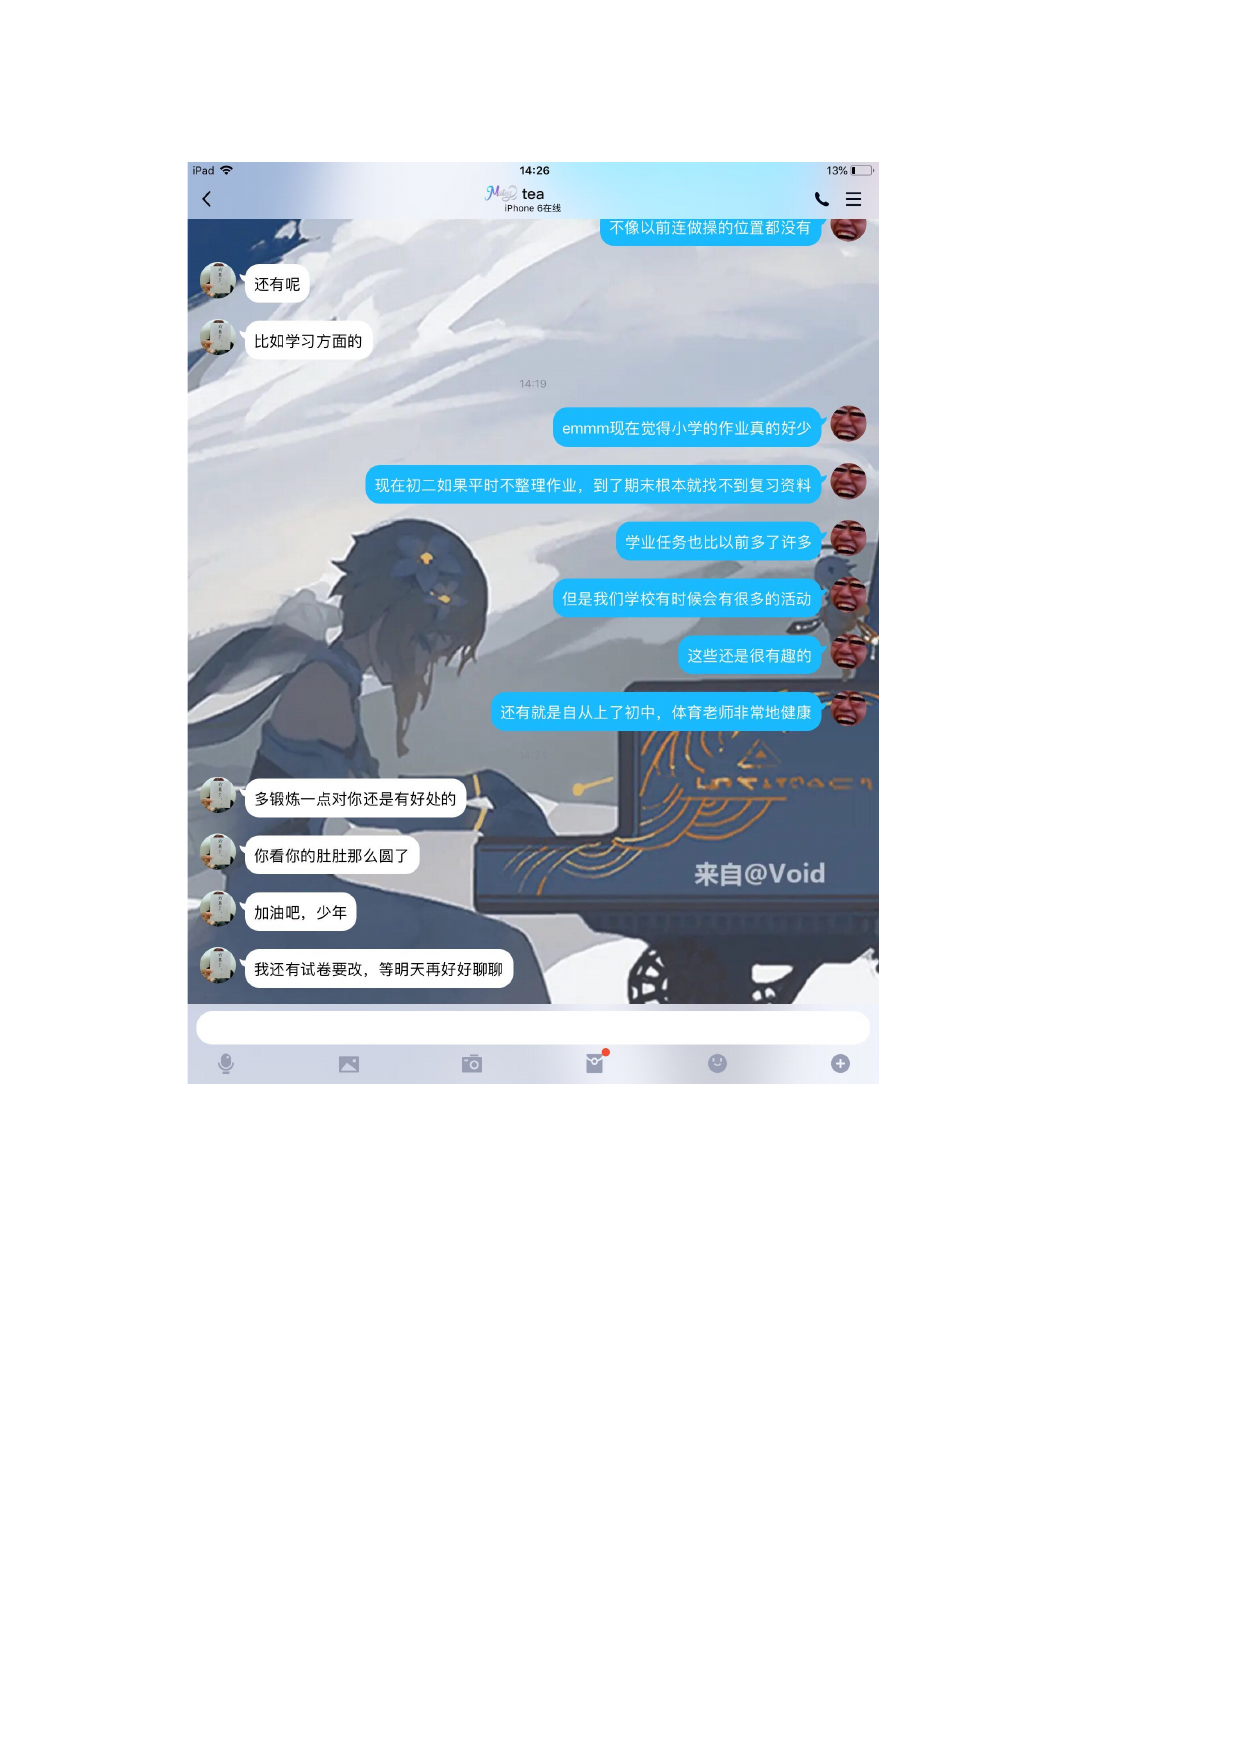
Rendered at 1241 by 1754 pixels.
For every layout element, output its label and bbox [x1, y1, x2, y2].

picture [187, 162, 879, 1084]
